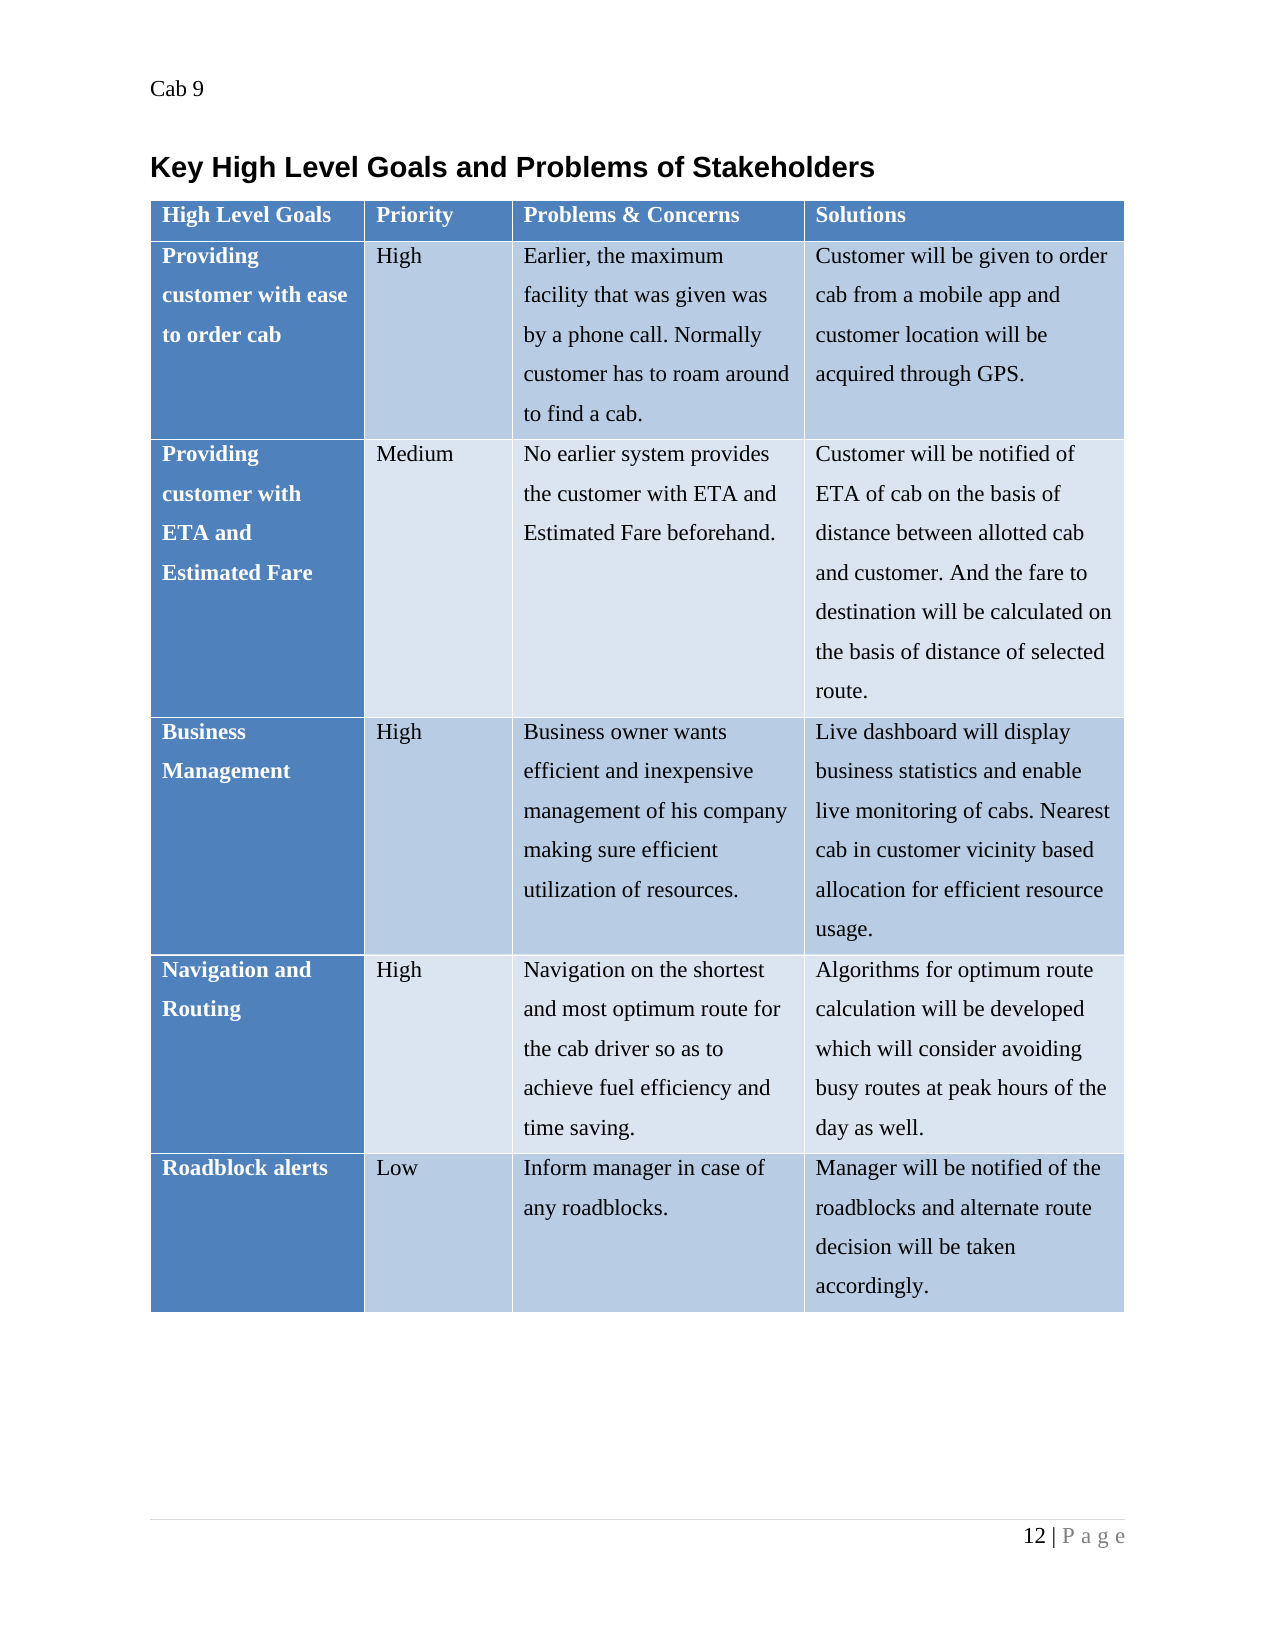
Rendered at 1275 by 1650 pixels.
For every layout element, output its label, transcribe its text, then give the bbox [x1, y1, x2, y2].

table_cell Inform manager in case of any roadblocks. [513, 1154, 804, 1312]
table_cell Earlier, the maximum facility that was given was by a phone call. Normally customer has to roam around to find a cab. [513, 242, 804, 439]
table_cell Business owner wants efficient and inexpensive management of his company making sure efficient utilization of resources. [513, 718, 804, 954]
table_cell Business Management [151, 718, 364, 954]
table_header Problems & Concerns [513, 201, 804, 241]
subtitle Key High Level Goals and Problems of Stakeholders [150, 150, 1125, 183]
table_cell Providing customer with ETA and Estimated Fare [151, 440, 364, 717]
table_cell High [365, 718, 512, 954]
table_cell Customer will be notified of ETA of cab on the basis of distance between allotted cab and customer. And the fare to destination will be calculated on the basis of distance of selected route. [805, 440, 1124, 717]
table_cell Providing customer with ease to order cab [151, 242, 364, 439]
table_cell Customer will be given to order cab from a mobile app and customer location will be acquired through GPS. [805, 242, 1124, 439]
table_cell Medium [365, 440, 512, 717]
table_cell High [365, 956, 512, 1153]
table_cell Navigation and Routing [151, 956, 364, 1153]
table_header Priority [365, 201, 512, 241]
table_cell Live dashboard will display business statistics and enable live monitoring of cabs. Nearest cab in customer vicinity based allocation for efficient resource usage. [805, 718, 1124, 954]
table_cell Low [365, 1154, 512, 1312]
table_header Solutions [805, 201, 1124, 241]
table_cell No earlier system provides the customer with ETA and Estimated Fare beforehand. [513, 440, 804, 717]
table_cell Manager will be notified of the roadblocks and alternate route decision will be taken accordingly. [805, 1154, 1124, 1312]
table_cell High [365, 242, 512, 439]
table_header High Level Goals [151, 201, 364, 241]
table_cell Algorithms for optimum route calculation will be developed which will consider avoiding busy routes at peak hours of the day as well. [805, 956, 1124, 1153]
table_cell Navigation on the shortest and most optimum route for the cab driver so as to achieve fuel efficiency and time saving. [513, 956, 804, 1153]
table_cell Roadblock alerts [151, 1154, 364, 1312]
